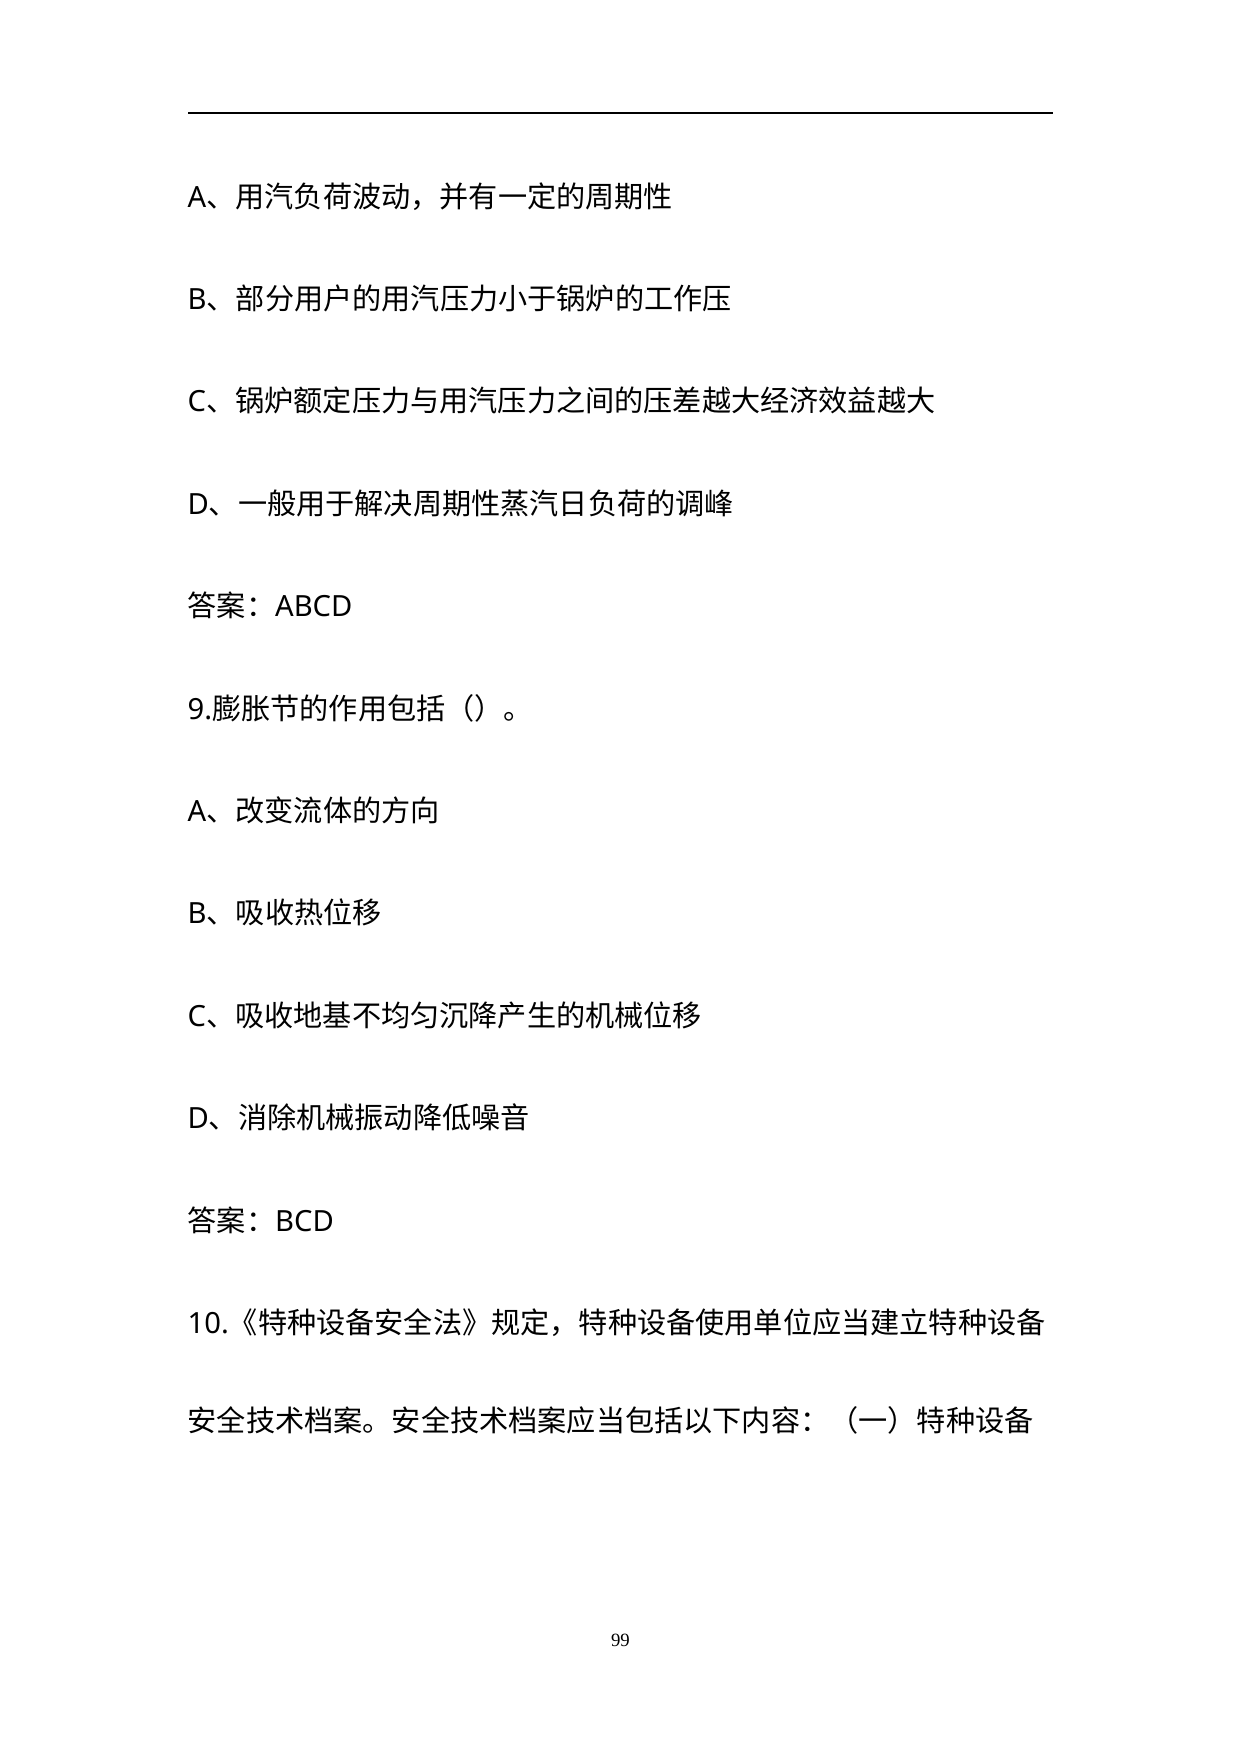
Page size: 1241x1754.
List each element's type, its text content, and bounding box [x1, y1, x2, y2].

text B、吸收热位移 [187, 879, 1053, 944]
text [187, 1288, 1053, 1451]
text A、用汽负荷波动，并有一定的周期性 [187, 162, 1053, 227]
text B、部分用户的用汽压力小于锅炉的工作压 [187, 264, 1053, 329]
text C、吸收地基不均匀沉降产生的机械位移 [187, 981, 1053, 1046]
text C、锅炉额定压力与用汽压力之间的压差越大经济效益越大 [187, 367, 1053, 432]
text 9.膨胀节的作用包括（）。 [187, 674, 1053, 739]
text 答案：BCD [187, 1186, 1053, 1251]
text D、一般用于解决周期性蒸汽日负荷的调峰 [187, 469, 1053, 534]
text A、改变流体的方向 [187, 776, 1053, 841]
text 答案：ABCD [187, 572, 1053, 637]
text D、消除机械振动降低噪音 [187, 1083, 1053, 1148]
